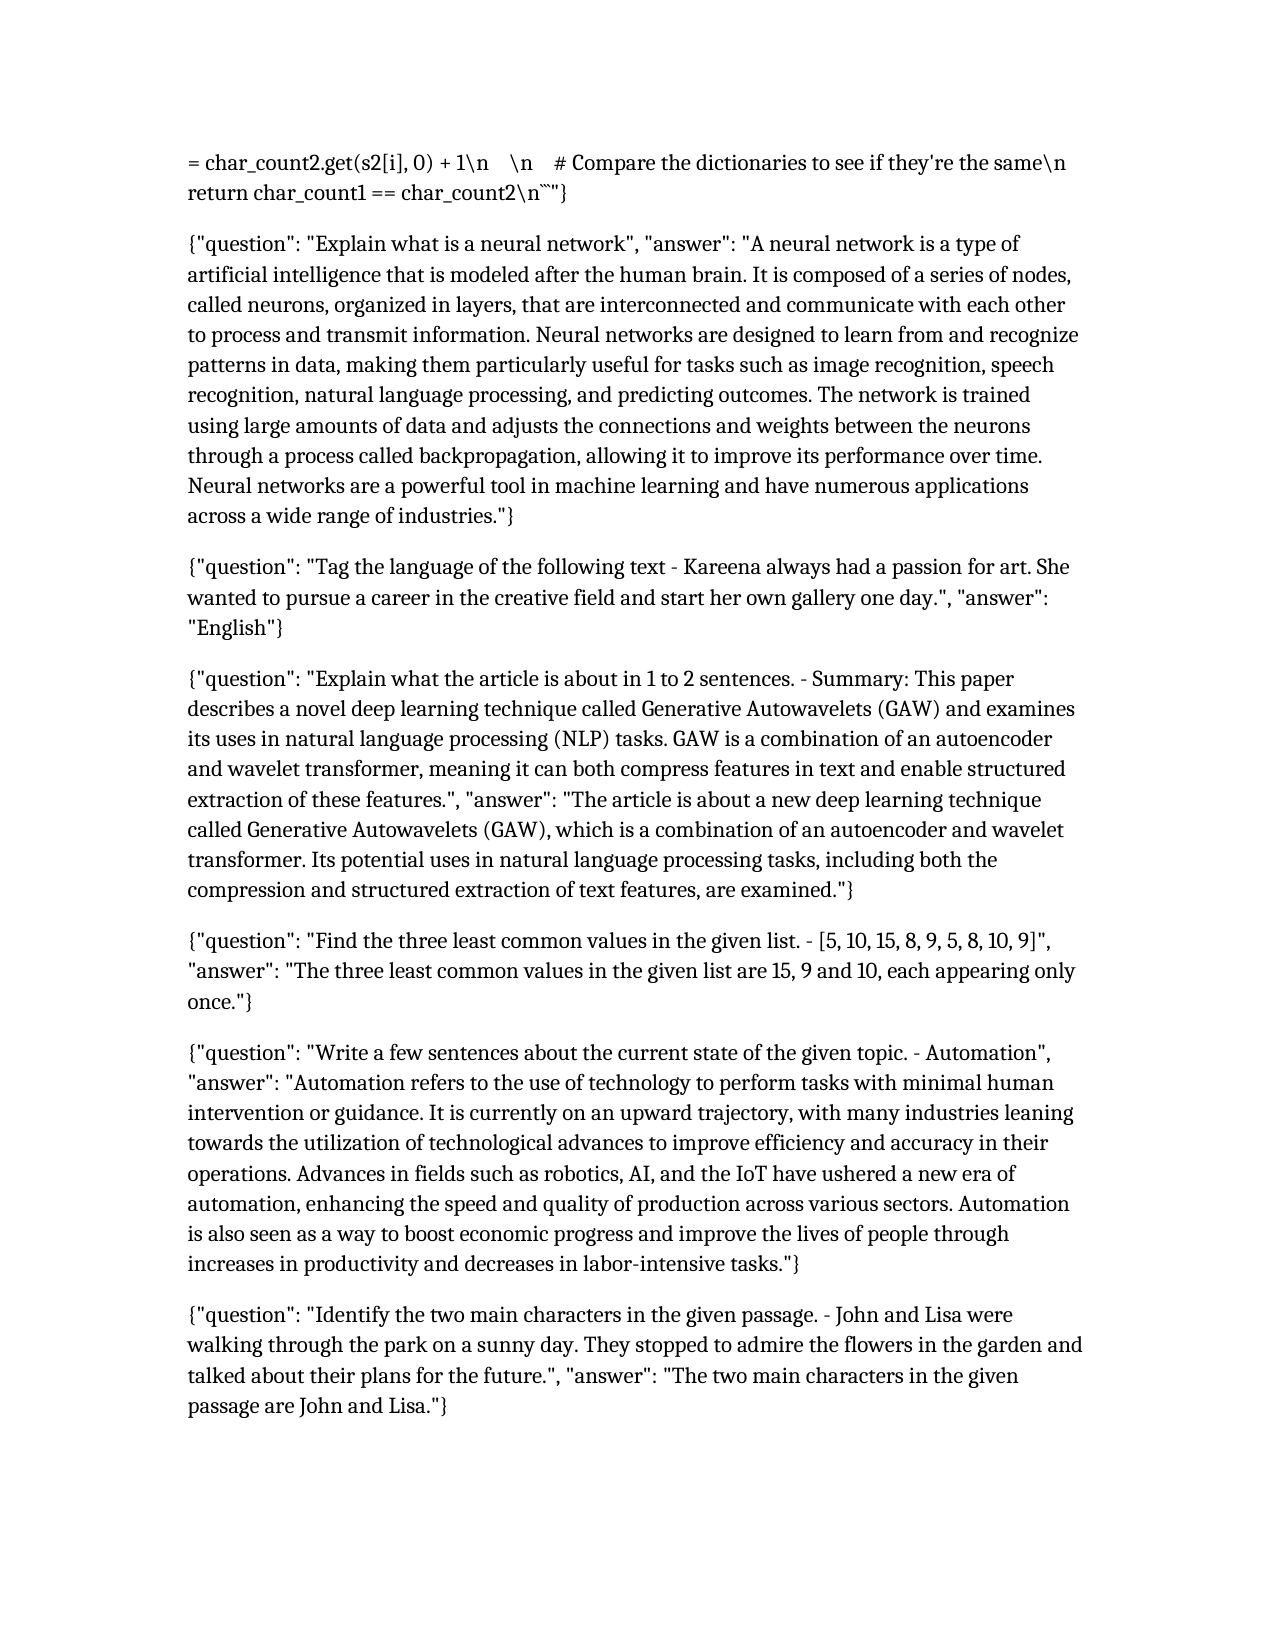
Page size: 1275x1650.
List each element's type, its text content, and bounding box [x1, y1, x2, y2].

text {"question": "Explain what the article is about in 1 to 2 sentences. - Summary: This paper describes a novel deep learning technique called Generative Autowavelets (GAW) and examines its uses in natural language processing (NLP) tasks. GAW is a combination of an autoencoder and wavelet transformer, meaning it can both compress features in text and enable structured extraction of these features.", "answer": "The article is about a new deep learning technique called Generative Autowavelets (GAW), which is a combination of an autoencoder and wavelet transformer. Its potential uses in natural language processing tasks, including both the compression and structured extraction of text features, are examined."} [187, 666, 1087, 903]
text {"question": "Identify the two main characters in the given passage. - John and Lisa were walking through the park on a sunny day. They stopped to admire the flowers in the garden and talked about their plans for the future.", "answer": "The two main characters in the given passage are John and Lisa."} [187, 1302, 1087, 1419]
text {"question": "Explain what is a neural network", "answer": "A neural network is a type of artificial intelligence that is modeled after the human brain. It is composed of a series of nodes, called neurons, organized in layers, that are interconnected and communicate with each other to process and transmit information. Neural networks are designed to learn from and recognize patterns in data, making them particularly useful for tasks such as image recognition, speech recognition, natural language processing, and predicting outcomes. The network is trained using large amounts of data and adjusts the connections and weights between the neurons through a process called backpropagation, allowing it to improve its performance over time. Neural networks are a powerful tool in machine learning and have numerous applications across a wide range of industries."} [187, 231, 1087, 529]
text {"question": "Find the three least common values in the given list. - [5, 10, 15, 8, 9, 5, 8, 10, 9]", "answer": "The three least common values in the given list are 15, 9 and 10, each appearing only once."} [187, 928, 1087, 1015]
text {"question": "Write a few sentences about the current state of the given topic. - Automation", "answer": "Automation refers to the use of technology to perform tasks with minimal human intervention or guidance. It is currently on an upward trajectory, with many industries leaning towards the utilization of technological advances to improve efficiency and accuracy in their operations. Advances in fields such as robotics, AI, and the IoT have ushered a new era of automation, enhancing the speed and quality of production across various sectors. Automation is also seen as a way to boost economic progress and improve the lives of people through increases in productivity and decreases in labor-intensive tasks."} [187, 1039, 1087, 1277]
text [187, 150, 1087, 207]
text {"question": "Tag the language of the following text - Kareena always had a passion for art. She wanted to pursue a career in the creative field and start her own gallery one day.", "answer": "English"} [187, 554, 1087, 641]
